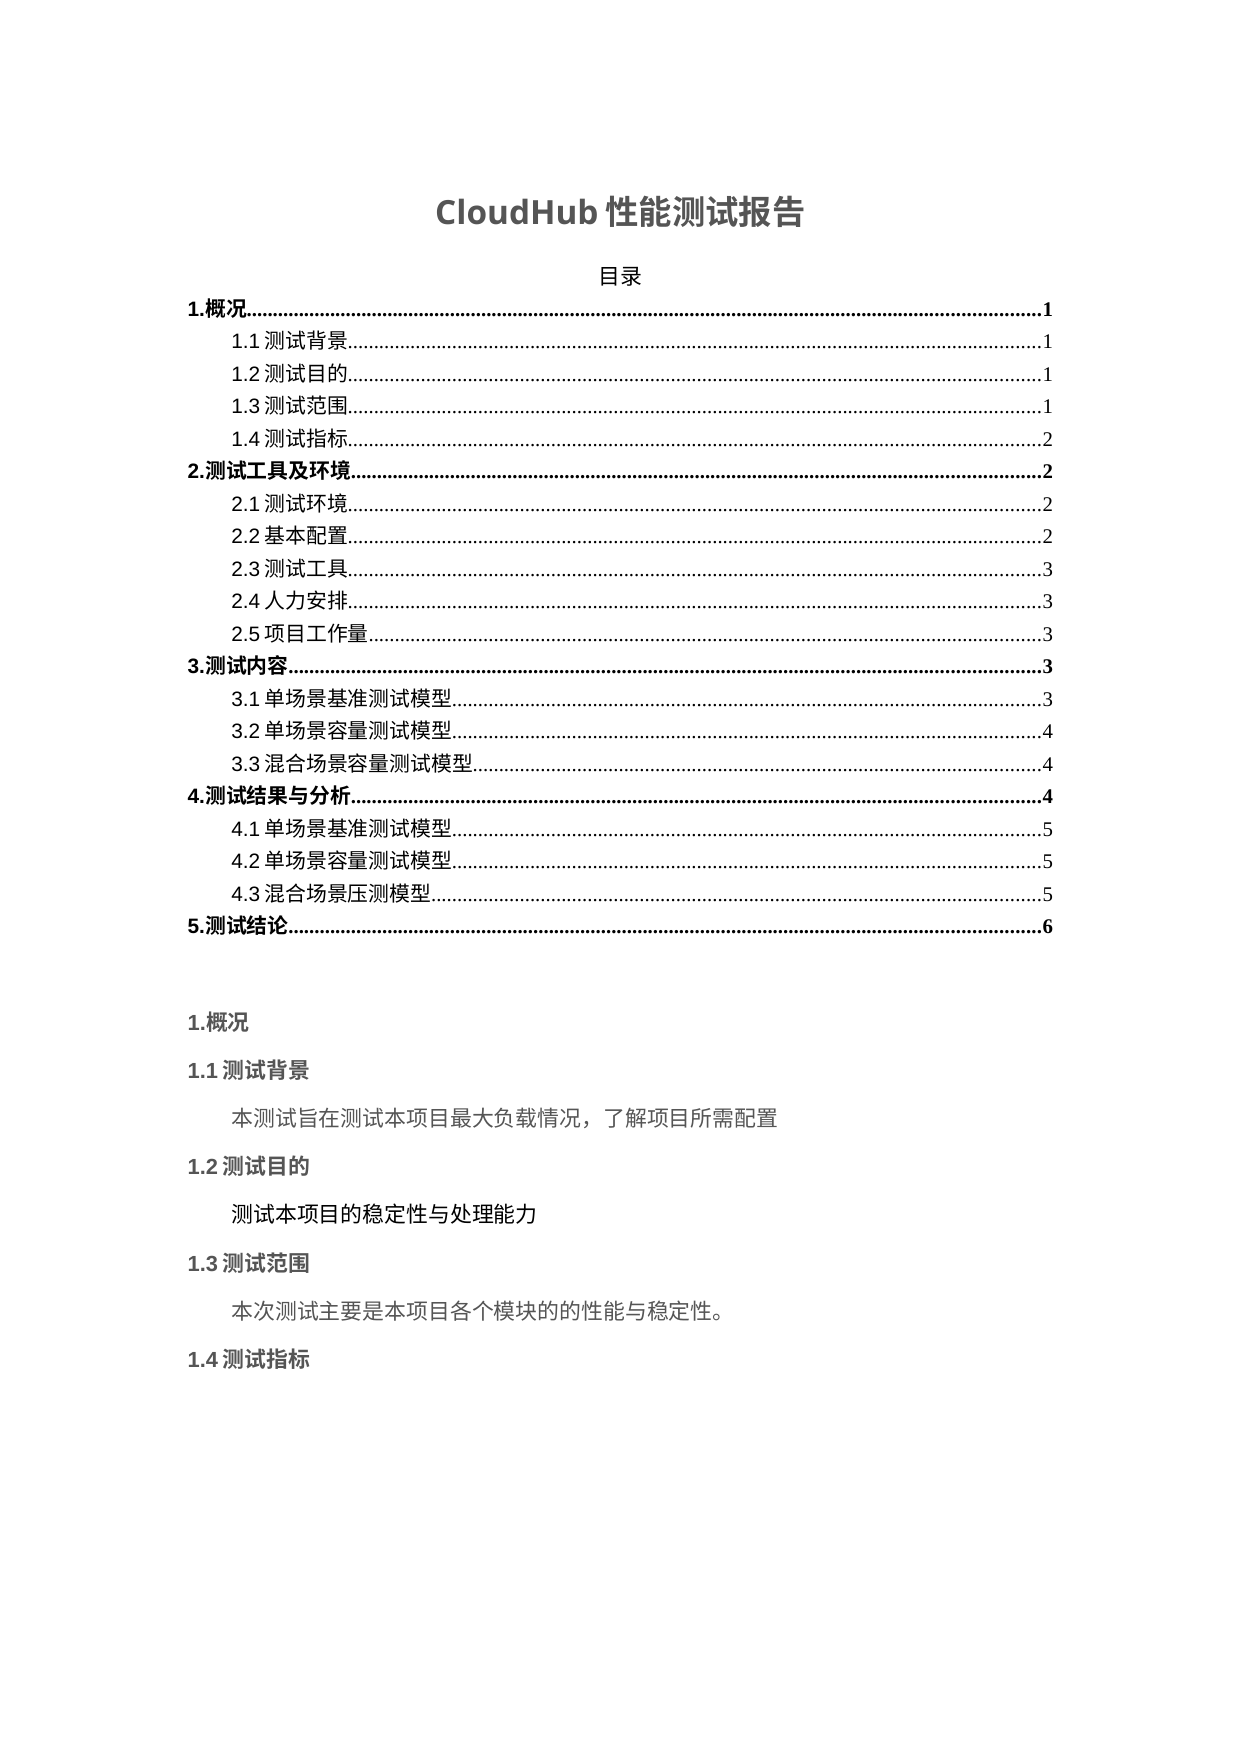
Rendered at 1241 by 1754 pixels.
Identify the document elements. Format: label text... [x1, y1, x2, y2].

text 1.2测试目的 [187, 1149, 1053, 1181]
subtitle CloudHub性能测试报告 [187, 178, 1053, 243]
text 本次测试主要是本项目各个模块的的性能与稳定性。 [187, 1293, 1053, 1326]
text 本测试旨在测试本项目最大负载情况，了解项目所需配置 [187, 1101, 1053, 1133]
text 1.3测试范围 [187, 1245, 1053, 1278]
text 1.概况 [187, 1004, 1053, 1037]
text 1.1测试背景 [187, 1053, 1053, 1085]
text 1.4测试指标 [187, 1341, 1053, 1374]
text 测试本项目的稳定性与处理能力 [231, 1197, 1053, 1229]
